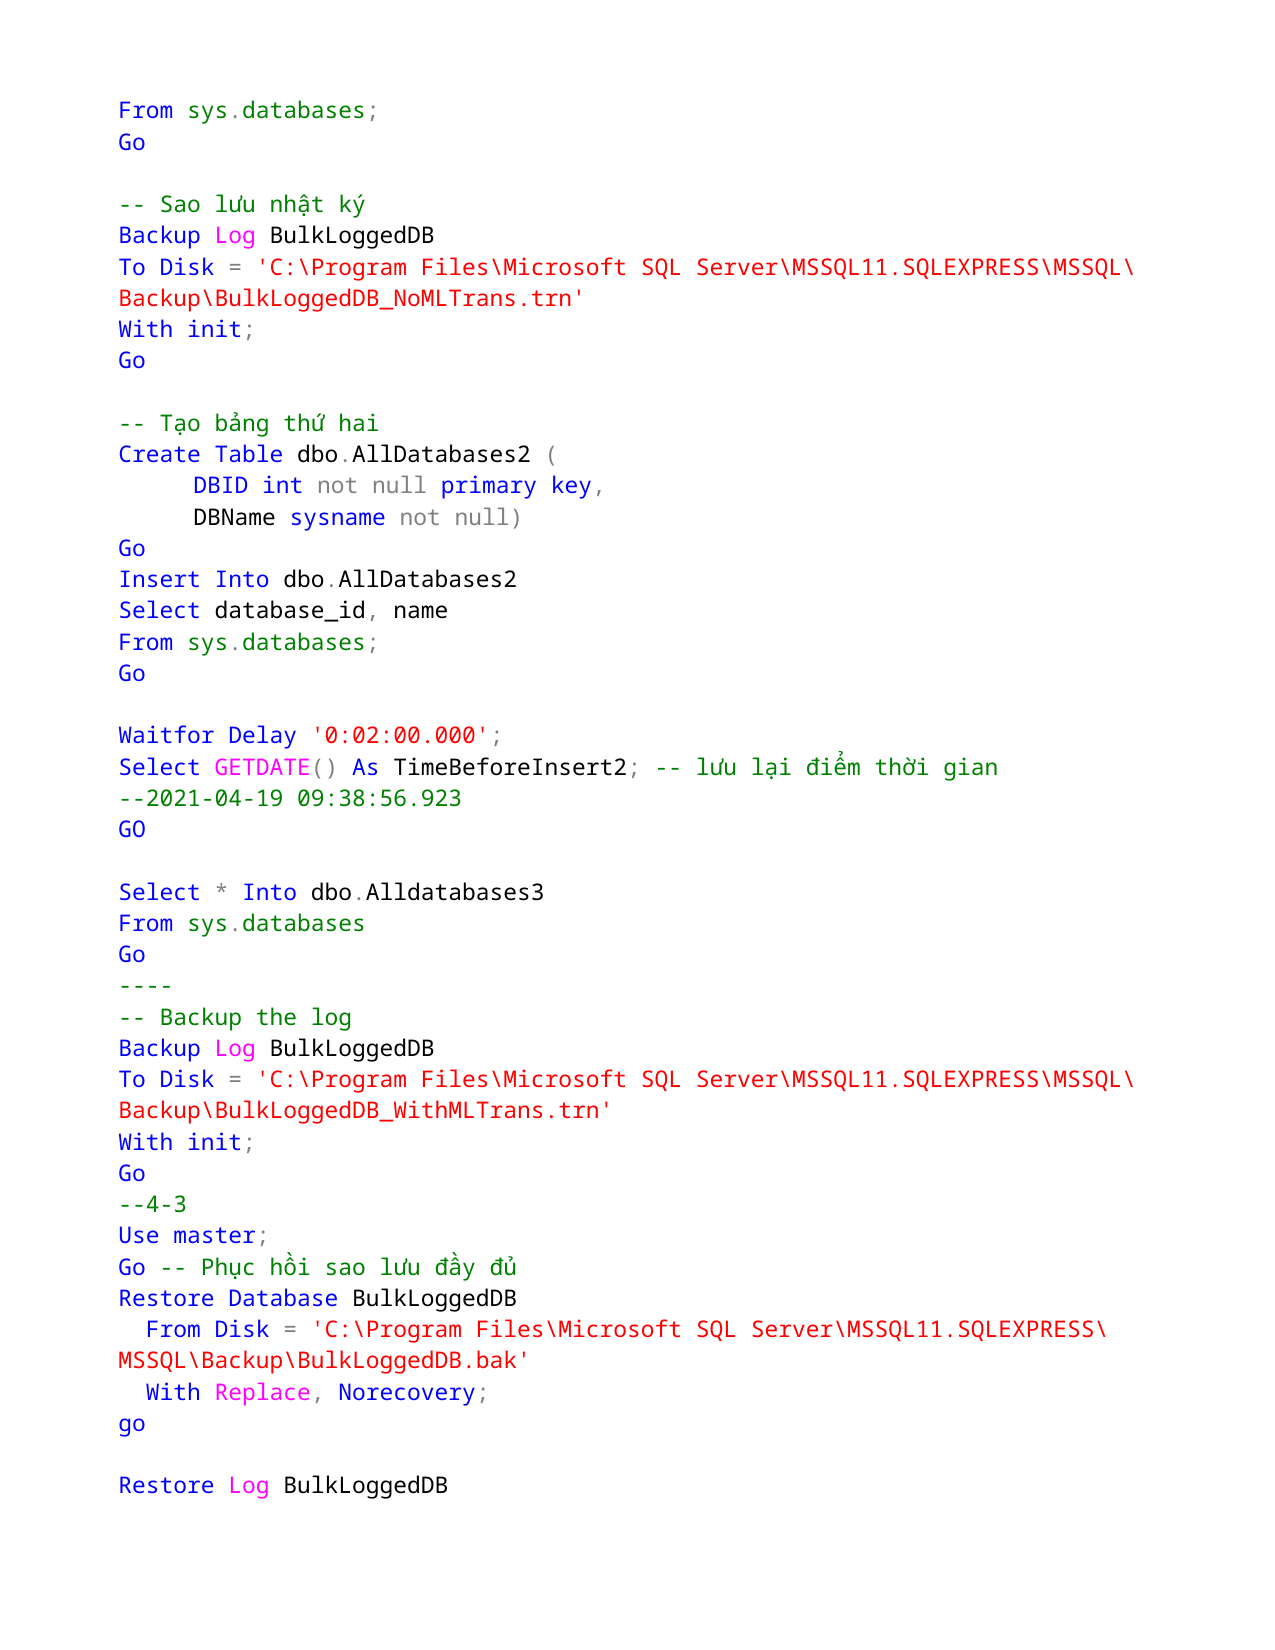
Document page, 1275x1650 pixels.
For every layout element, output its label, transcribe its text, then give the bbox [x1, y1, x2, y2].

text Go [118, 126, 1174, 157]
text ---- [118, 969, 1174, 1001]
text Create Table dbo.AllDatabases2 ( [118, 438, 1174, 469]
text From sys.databases; [118, 626, 1174, 657]
text Restore Database BulkLoggedDB [118, 1282, 1174, 1313]
text Go [118, 657, 1174, 688]
text Go [118, 938, 1174, 969]
text Use master; [118, 1219, 1174, 1251]
text From sys.databases; [118, 94, 1174, 126]
text Go [118, 1157, 1174, 1188]
text Backup Log BulkLoggedDB [118, 1032, 1174, 1063]
text Backup Log BulkLoggedDB [118, 219, 1174, 251]
text To Disk = 'C:\Program Files\Microsoft SQL Server\MSSQL11.SQLEXPRESS\MSSQL\Backup\BulkLoggedDB_WithMLTrans.trn' [118, 1063, 1174, 1126]
text From Disk = 'C:\Program Files\Microsoft SQL Server\MSSQL11.SQLEXPRESS\MSSQL\Backup\BulkLoggedDB.bak' [118, 1313, 1174, 1376]
text DBID int not null primary key, [118, 469, 1174, 501]
text Waitfor Delay '0:02:00.000'; [118, 719, 1174, 751]
text Select * Into dbo.Alldatabases3 [118, 876, 1174, 907]
text --2021-04-19 09:38:56.923 [118, 782, 1174, 813]
text With init; [118, 1126, 1174, 1157]
text From sys.databases [118, 907, 1174, 938]
text -- Sao lưu nhật ký [118, 188, 1174, 219]
text To Disk = 'C:\Program Files\Microsoft SQL Server\MSSQL11.SQLEXPRESS\MSSQL\Backup\BulkLoggedDB_NoMLTrans.trn' [118, 251, 1174, 313]
text With Replace, Norecovery; [118, 1376, 1174, 1407]
text --4-3 [118, 1188, 1174, 1219]
text Select database_id, name [118, 594, 1174, 626]
text GO [118, 813, 1174, 844]
text -- Tạo bảng thứ hai [118, 407, 1174, 438]
text Restore Log BulkLoggedDB [118, 1469, 1174, 1501]
text Go -- Phục hồi sao lưu đầy đủ [118, 1251, 1174, 1282]
text -- Backup the log [118, 1001, 1174, 1032]
text DBName sysname not null) [118, 501, 1174, 532]
text go [118, 1407, 1174, 1438]
text Select GETDATE() As TimeBeforeInsert2; -- lưu lại điểm thời gian [118, 751, 1174, 782]
text Go [118, 532, 1174, 563]
text Insert Into dbo.AllDatabases2 [118, 563, 1174, 594]
text Go [118, 344, 1174, 376]
text With init; [118, 313, 1174, 344]
